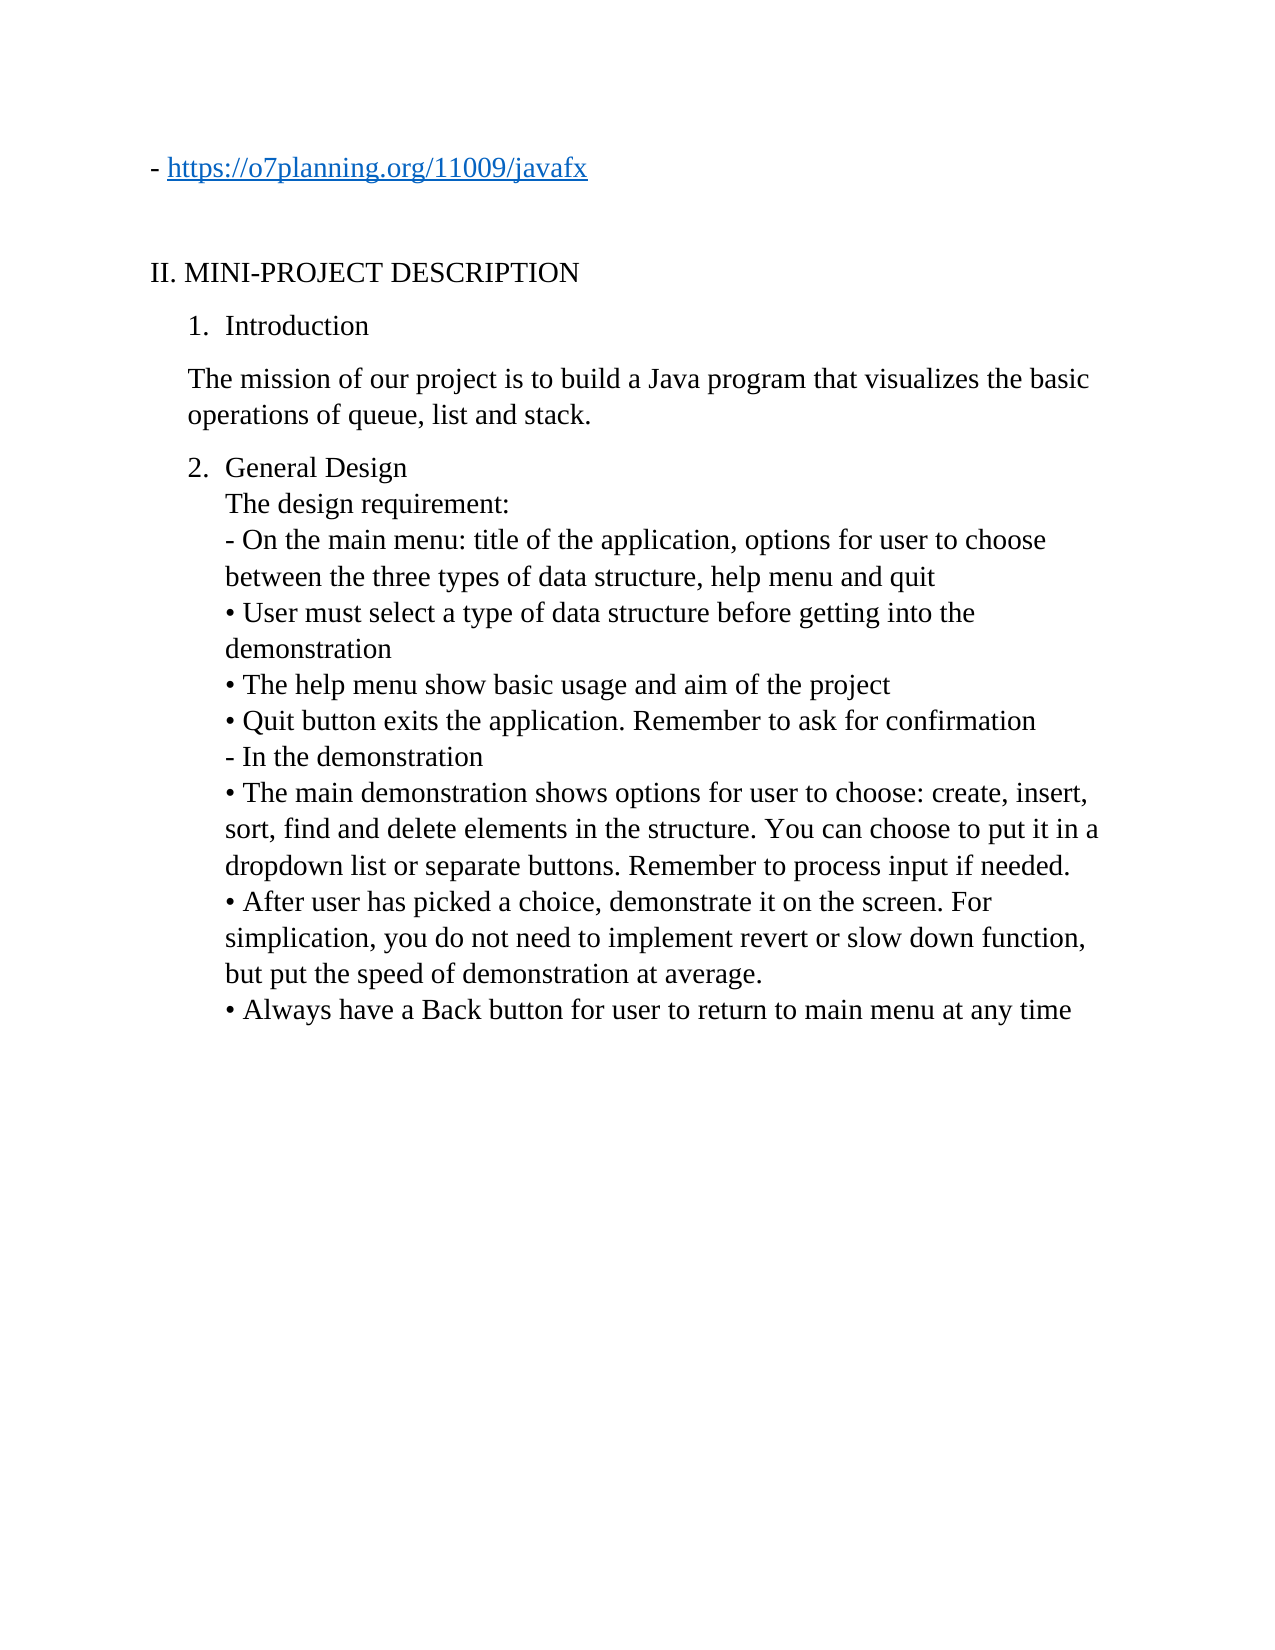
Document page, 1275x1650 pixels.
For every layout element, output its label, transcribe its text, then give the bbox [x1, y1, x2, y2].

list Introduction [187, 308, 1125, 342]
text The mission of our project is to build a Java program that visualizes the basic operations of queue, list and stack. [187, 361, 1125, 431]
list General Design The design requirement: - On the main menu: title of the application, options for user to choose between the three types of data structure, help menu and quit • User must select a type of data structure before getting into the demonstration • The help menu show basic usage and aim of the project • Quit button exits the application. Remember to ask for confirmation - In the demonstration • The main demonstration shows options for user to choose: create, insert, sort, find and delete elements in the structure. You can choose to put it in a dropdown list or separate buttons. Remember to process input if needed. • After user has picked a choice, demonstrate it on the screen. For simplication, you do not need to implement revert or slow down function, but put the speed of demonstration at average. • Always have a Back button for user to return to main menu at any time [187, 450, 1125, 1026]
text II. MINI-PROJECT DESCRIPTION [150, 256, 1125, 289]
text - https://o7planning.org/11009/javafx [150, 150, 1125, 183]
